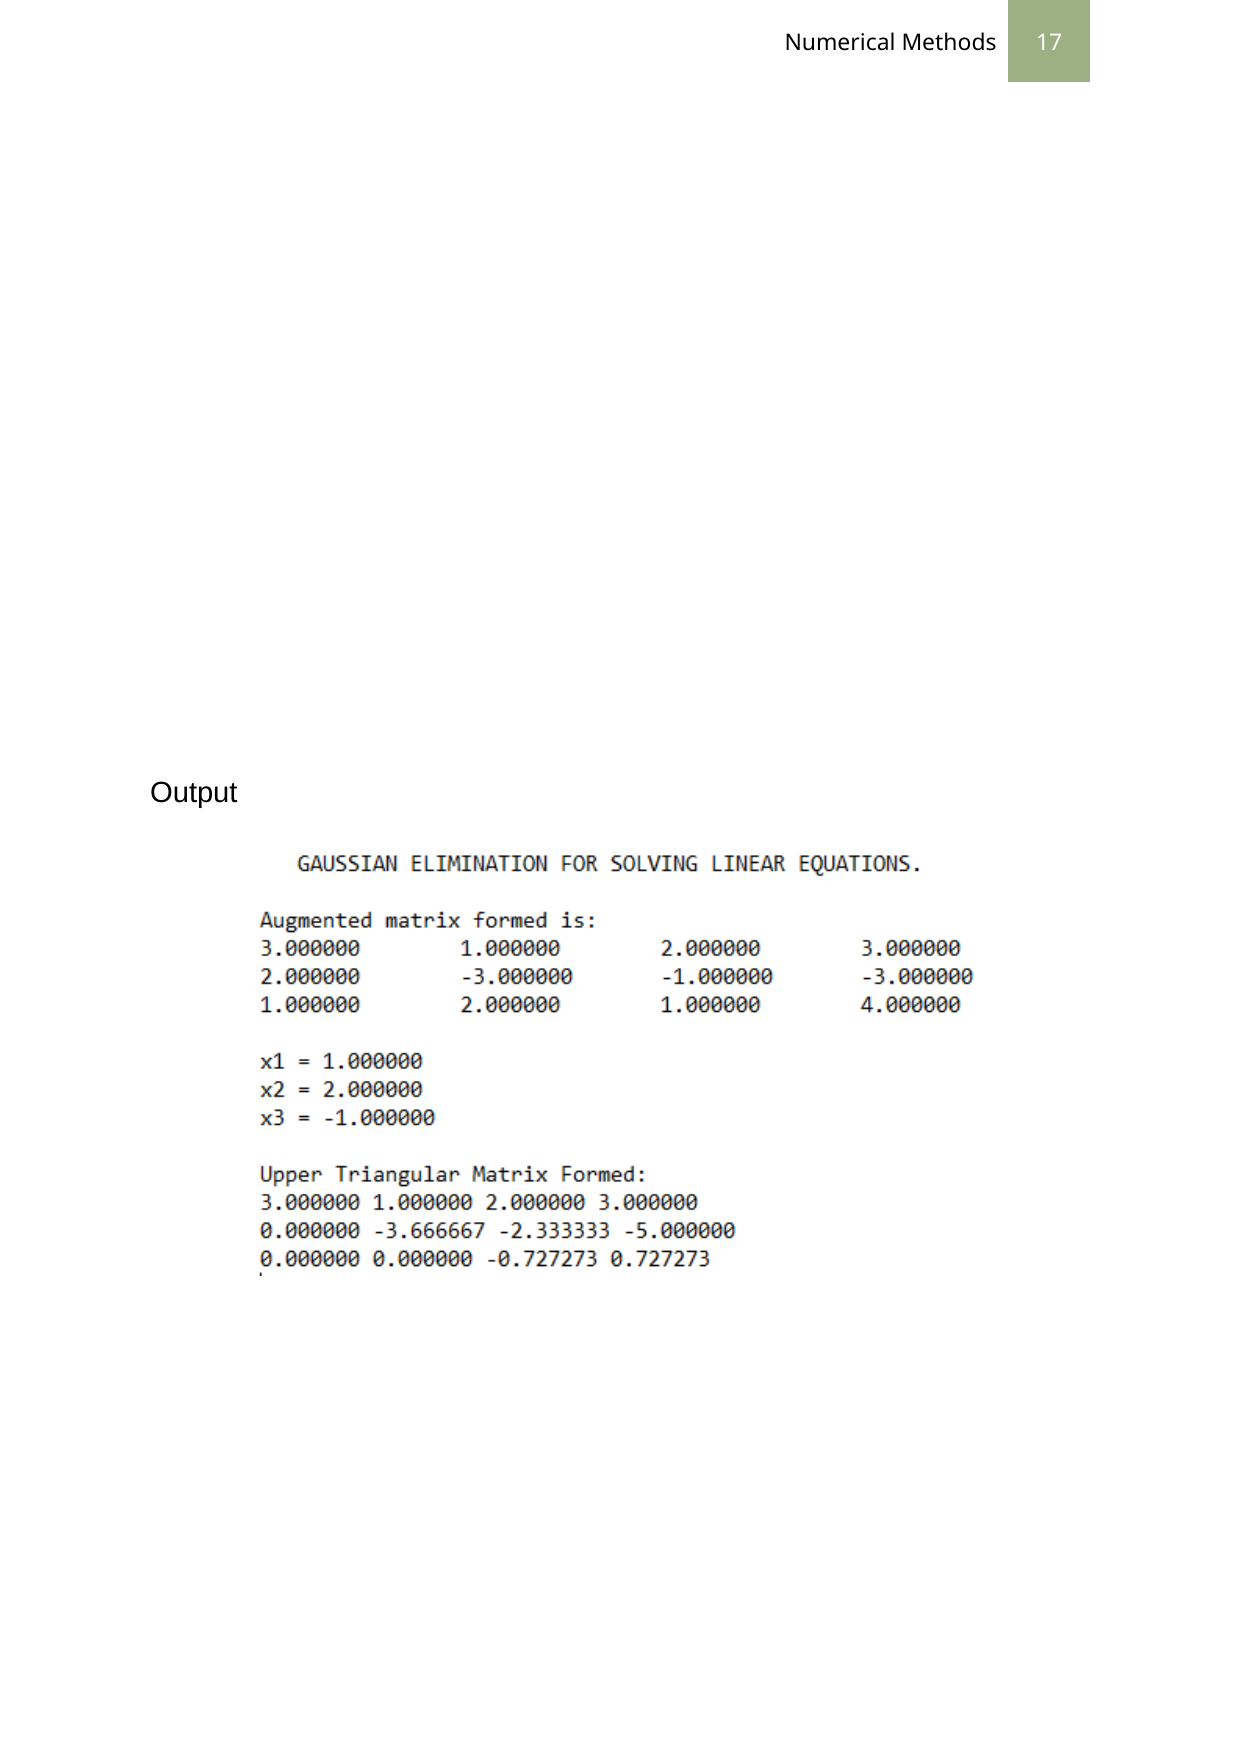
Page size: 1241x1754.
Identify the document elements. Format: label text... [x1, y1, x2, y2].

text Output [150, 775, 1090, 808]
